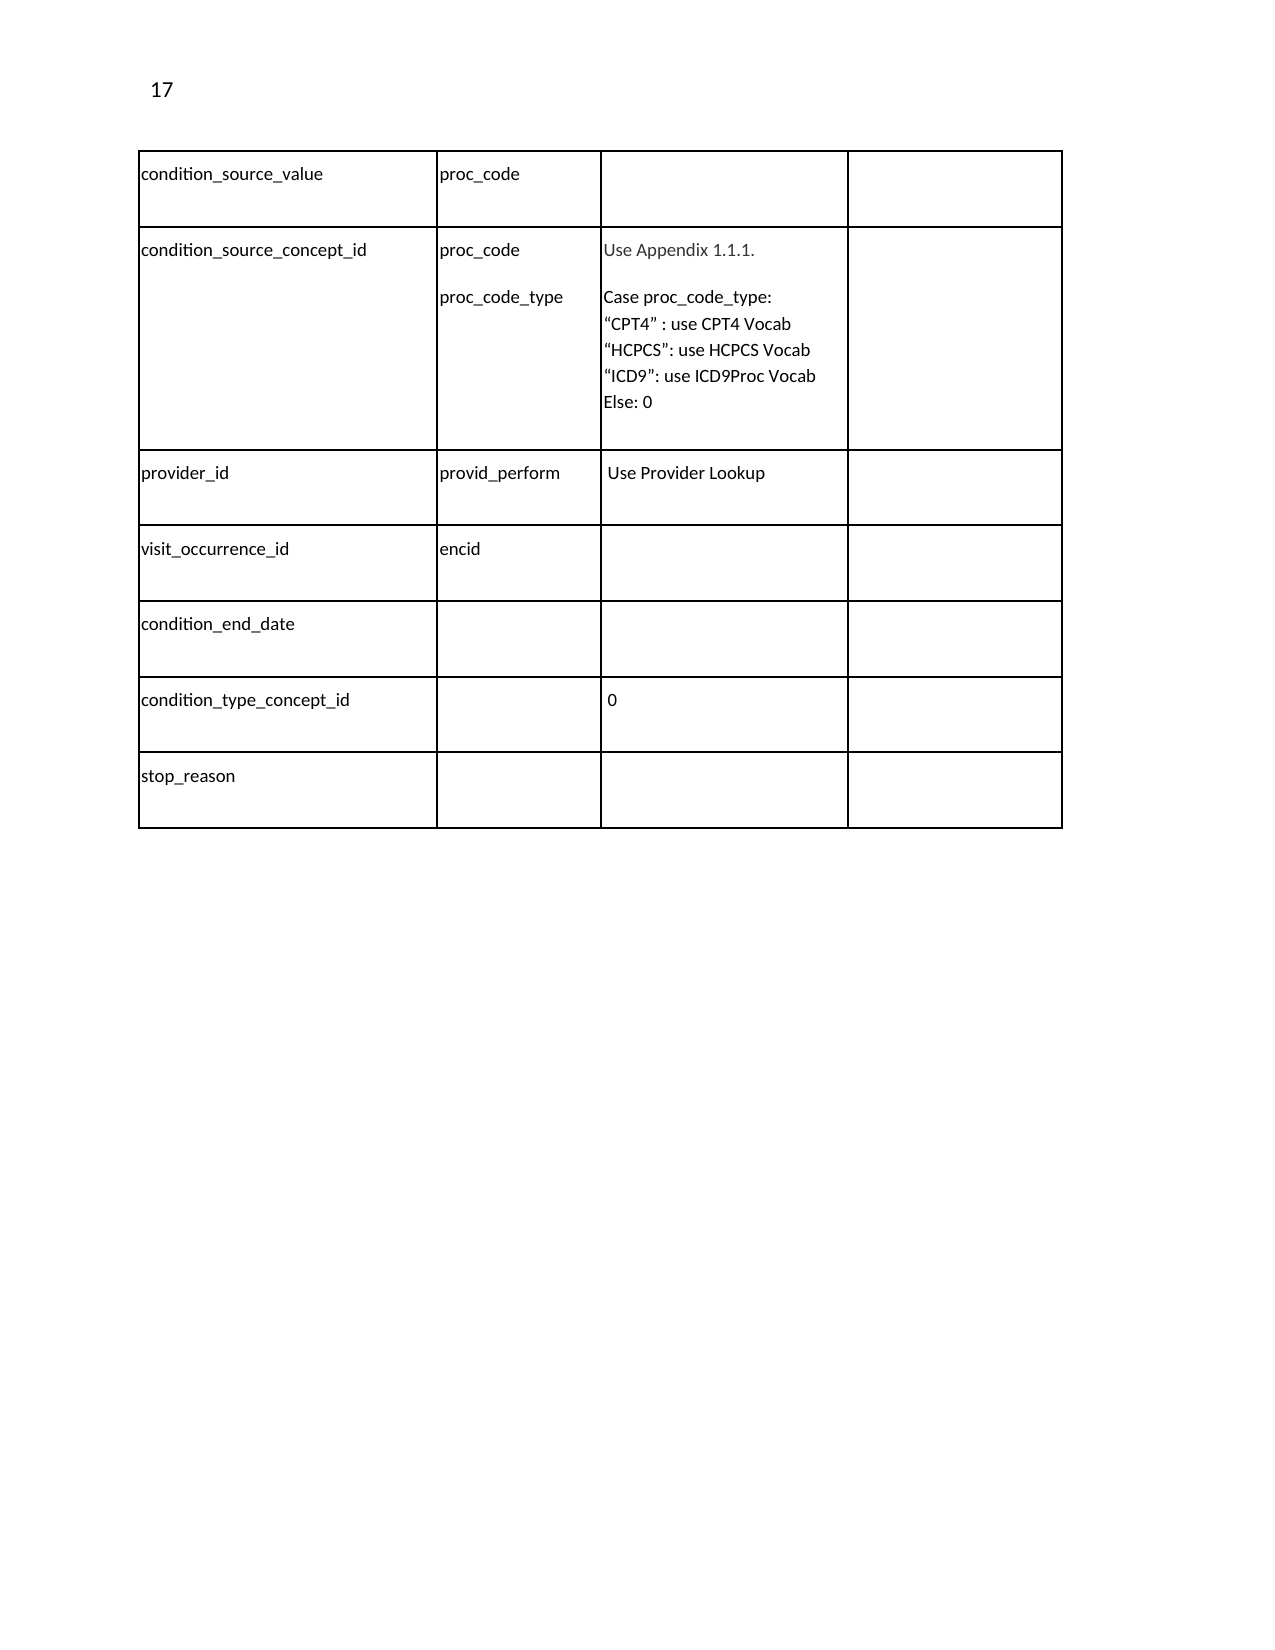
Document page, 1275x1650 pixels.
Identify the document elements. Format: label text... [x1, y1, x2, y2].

table_cell provider_id [140, 451, 436, 524]
table_cell [438, 678, 600, 751]
table_cell [602, 753, 847, 827]
table_cell [849, 753, 1061, 827]
table_cell [849, 602, 1061, 676]
table_cell Use Provider Lookup [602, 451, 847, 524]
table_cell condition_source_concept_id [140, 228, 436, 449]
table_cell encid [438, 526, 600, 600]
table_cell [602, 526, 847, 600]
table_cell [849, 451, 1061, 524]
table_cell [849, 152, 1061, 226]
table_cell condition_type_concept_id [140, 678, 436, 751]
table_cell condition_end_date [140, 602, 436, 676]
table_cell proc_code [438, 152, 600, 226]
table_cell [849, 228, 1061, 449]
table_cell [438, 753, 600, 827]
table_cell [849, 526, 1061, 600]
table_cell [438, 602, 600, 676]
table_cell Use Appendix 1.1.1. Case proc_code_type: “CPT4” : use CPT4 Vocab “HCPCS”: use HCPCS Vocab “ICD9”: use ICD9Proc Vocab Else: 0 [602, 228, 847, 449]
table_cell 0 [602, 678, 847, 751]
table_cell [602, 602, 847, 676]
table_cell stop_reason [140, 753, 436, 827]
table_cell visit_occurrence_id [140, 526, 436, 600]
table_cell proc_code proc_code_type [438, 228, 600, 449]
table_cell provid_perform [438, 451, 600, 524]
table_cell condition_source_value [140, 152, 436, 226]
table_cell [602, 152, 847, 226]
table_cell [849, 678, 1061, 751]
